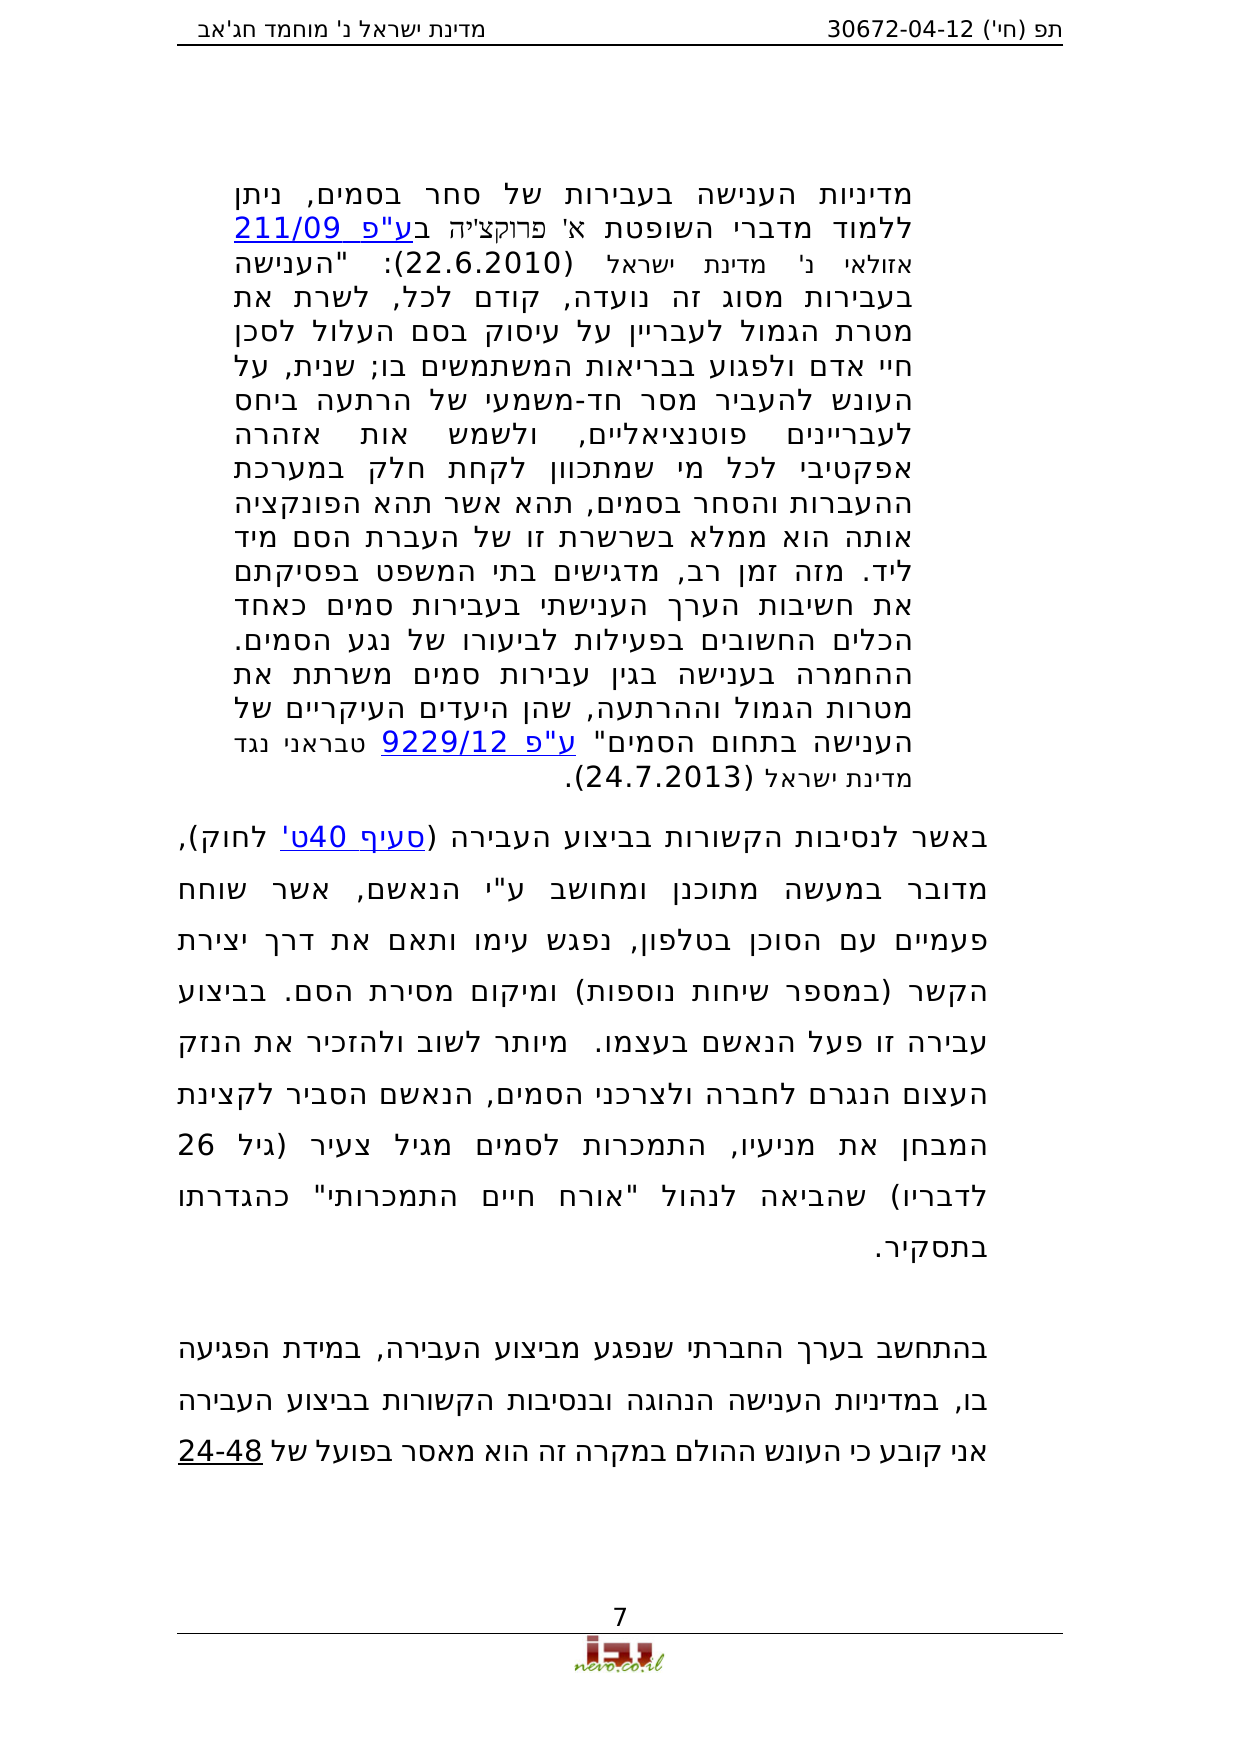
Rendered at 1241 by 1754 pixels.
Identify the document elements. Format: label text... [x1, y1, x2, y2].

picture [574, 1635, 666, 1673]
text באשר לנסיבות הקשורות בביצוע העבירה (סעיף 40ט' לחוק), מדובר במעשה מתוכנן ומחושב ע"י הנאשם, אשר שוחח פעמיים עם הסוכן בטלפון, נפגש עימו ותאם את דרך יצירת הקשר (במספר שיחות נוספות) ומיקום מסירת הסם. בביצוע עבירה זו פעל הנאשם בעצמו. מיותר לשוב ולהזכיר את הנזק העצום הנגרם לחברה ולצרכני הסמים, הנאשם הסביר לקצינת המבחן את מניעיו, התמכרות לסמים מגיל צעיר (גיל 26 לדבריו) שהביאה לנהול "אורח חיים התמכרותי" כהגדרתו בתסקיר. [177, 820, 988, 1264]
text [177, 1332, 988, 1468]
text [233, 177, 913, 794]
